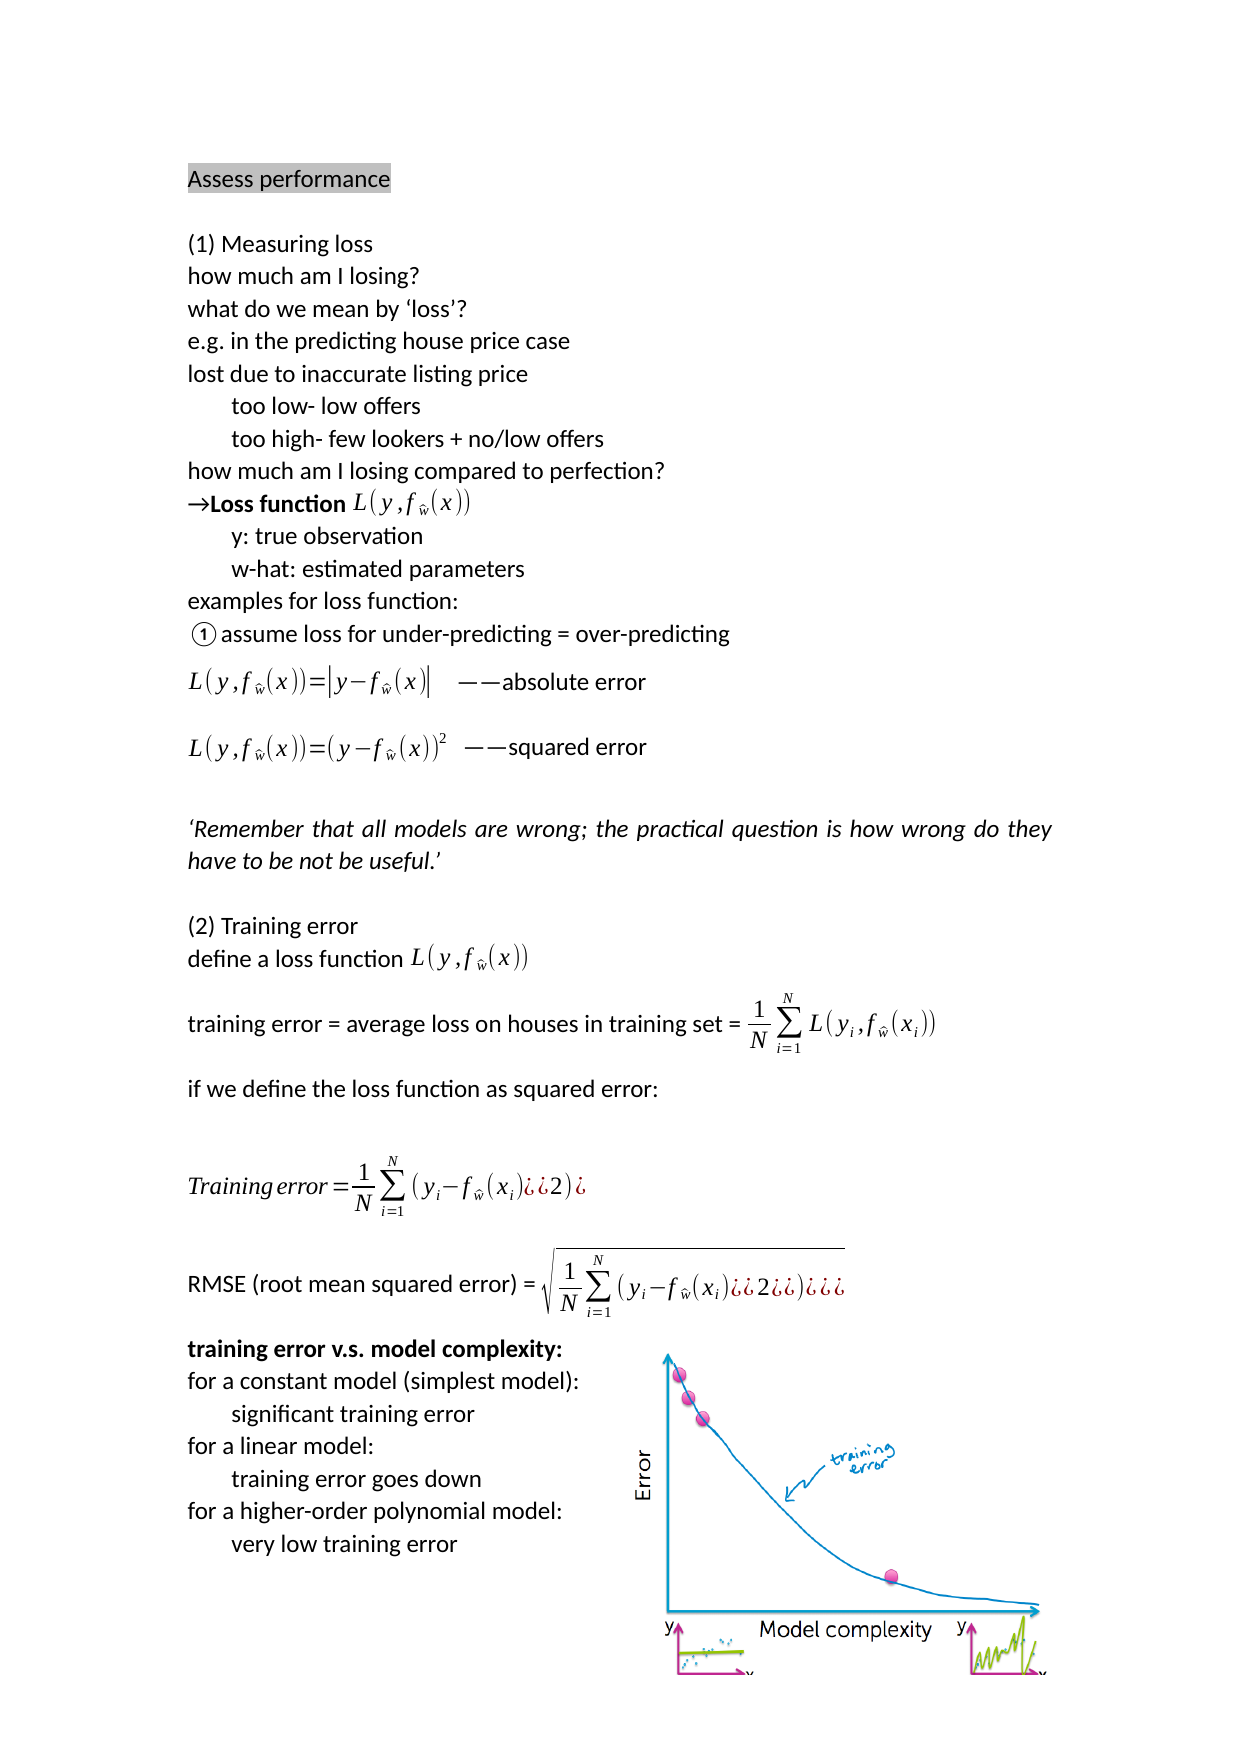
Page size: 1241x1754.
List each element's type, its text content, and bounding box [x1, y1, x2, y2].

text lost due to inaccurate listing price [187, 357, 1053, 389]
text (2) Training error [187, 909, 1053, 942]
text define a loss function [187, 942, 1053, 974]
text training error v.s. model complexity: [187, 1332, 1053, 1364]
text how much am I losing? what do we mean by ‘loss’? [187, 259, 1053, 324]
text very low training error [187, 1527, 618, 1559]
text for a linear model: [187, 1429, 618, 1462]
text ——squared error [187, 714, 1053, 779]
text for a higher-order polynomial model: [187, 1494, 618, 1527]
text if we define the loss function as squared error: [187, 1072, 1053, 1104]
text y: true observation [187, 519, 1053, 552]
text too high- few lookers + no/low offers [187, 422, 1053, 454]
text too low- low offers [187, 389, 1053, 422]
text ①assume loss for under-predicting = over-predicting [187, 617, 1053, 649]
text significant training error [187, 1397, 618, 1429]
text ‘Remember that all models are wrong; the practical question is how wrong do they have to be not be useful.’ [187, 812, 1053, 877]
text training error goes down [187, 1462, 618, 1494]
text (1) Measuring loss [187, 227, 1053, 259]
text ——absolute error [187, 649, 1053, 714]
text →Loss function [187, 487, 1053, 519]
picture [618, 1345, 1065, 1675]
text e.g. in the predicting house price case [187, 324, 1053, 357]
text training error = average loss on houses in training set = [187, 974, 1053, 1072]
text for a constant model (simplest model): [187, 1364, 618, 1397]
text Assess performance [187, 162, 1053, 194]
text RMSE (root mean squared error) = [187, 1234, 1053, 1332]
text how much am I losing compared to perfection? [187, 454, 1053, 487]
text examples for loss function: [187, 584, 1053, 617]
text w-hat: estimated parameters [187, 552, 1053, 584]
